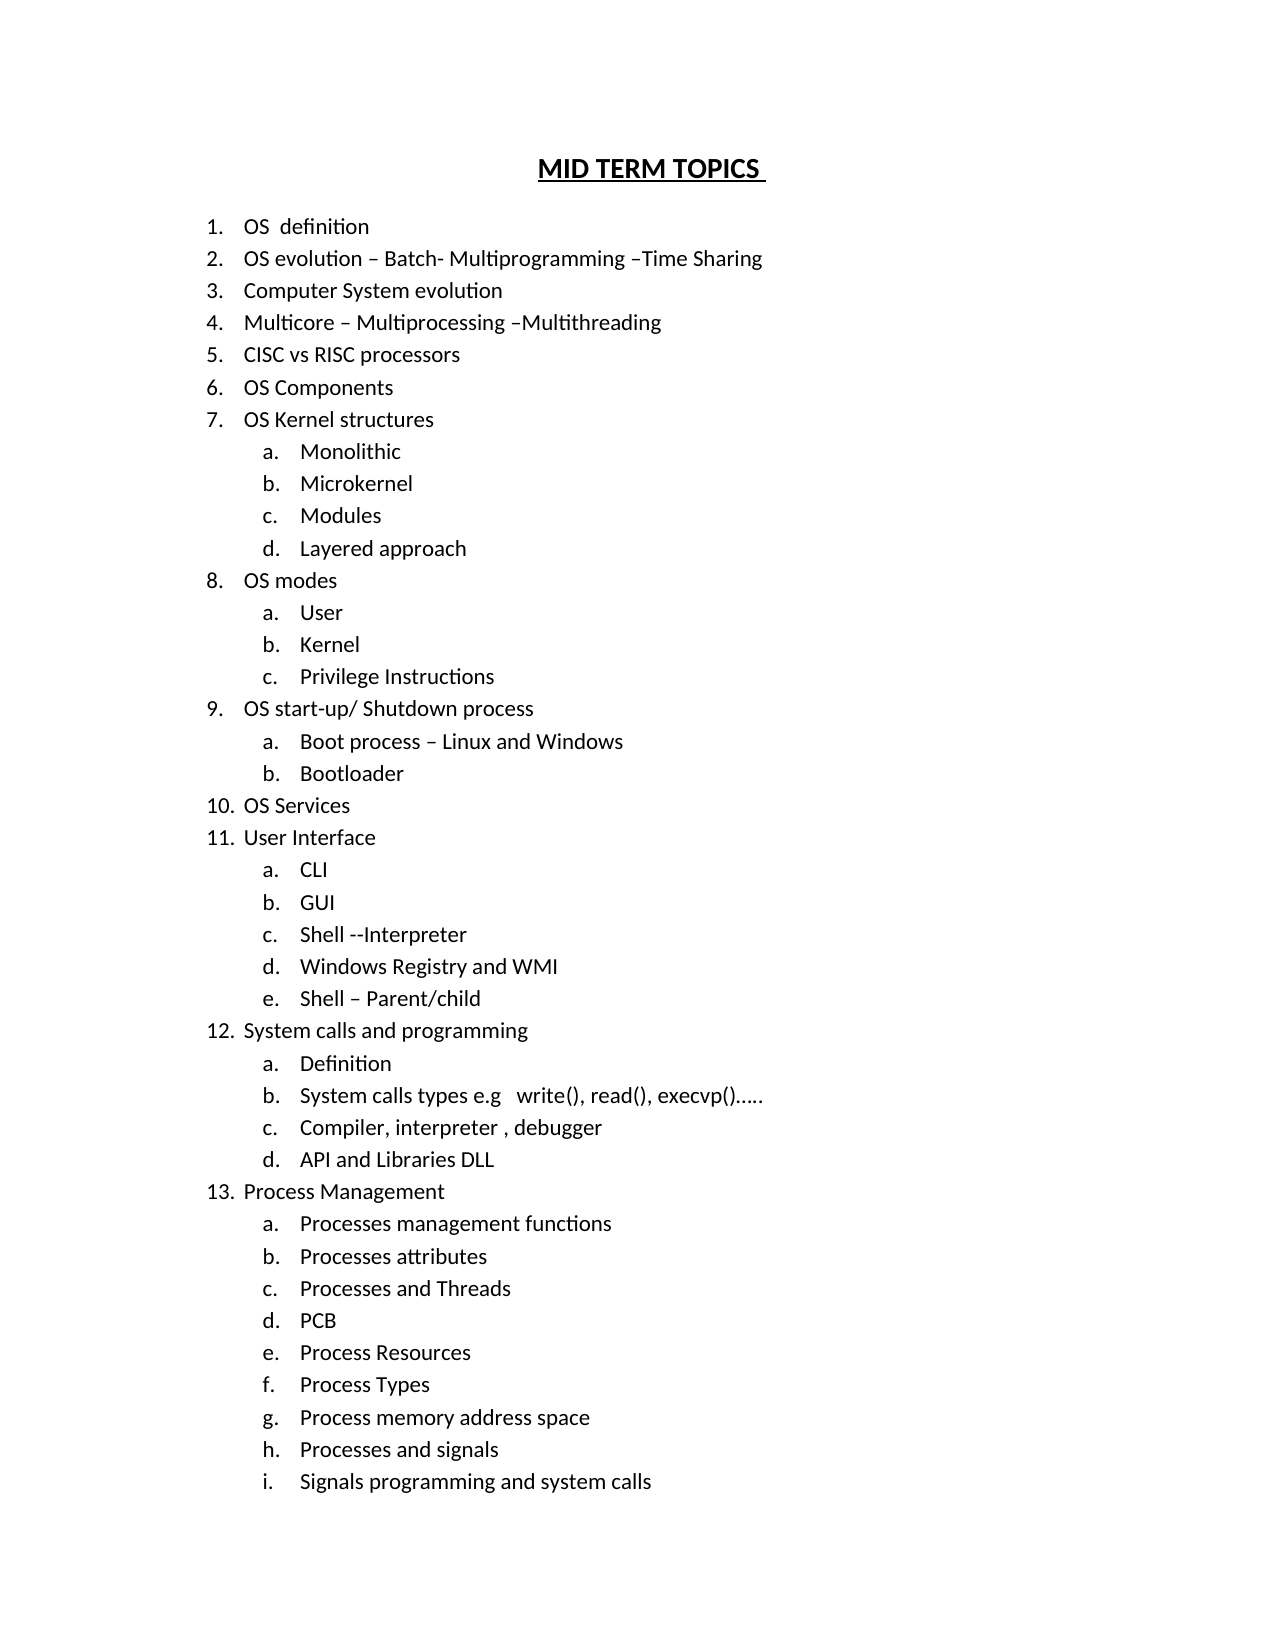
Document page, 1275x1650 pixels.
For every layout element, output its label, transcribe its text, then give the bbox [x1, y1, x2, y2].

list Boot process – Linux and Windows [262, 727, 1125, 755]
list OS evolution – Batch- Multiprogramming –Time Sharing [206, 244, 1125, 272]
list Processes and signals [262, 1435, 1125, 1463]
list CISC vs RISC processors [206, 341, 1125, 368]
list Process Management [206, 1177, 1125, 1205]
list System calls and programming [206, 1016, 1125, 1044]
list Microkernel [262, 469, 1125, 497]
list System calls types e.g write(), read(), execvp()….. [262, 1081, 1125, 1109]
list Layered approach [262, 534, 1125, 562]
list Bootloader [262, 759, 1125, 787]
list Process Types [262, 1371, 1125, 1398]
list CLI [262, 856, 1125, 883]
list OS start-up/ Shutdown process [206, 694, 1125, 723]
list Process memory address space [262, 1403, 1125, 1431]
list Windows Registry and WMI [262, 952, 1125, 980]
list Processes attributes [262, 1242, 1125, 1270]
list Shell – Parent/child [262, 984, 1125, 1012]
list Computer System evolution [206, 276, 1125, 304]
list Process Resources [262, 1338, 1125, 1366]
list Definition [262, 1049, 1125, 1077]
list PCB [262, 1306, 1125, 1334]
list Compiler, interpreter , debugger [262, 1113, 1125, 1141]
list User [262, 598, 1125, 626]
list Kernel [262, 630, 1125, 658]
list Signals programming and system calls [262, 1467, 1125, 1495]
text MID TERM TOPICS [150, 150, 1125, 186]
list Processes and Threads [262, 1274, 1125, 1302]
list API and Libraries DLL [262, 1145, 1125, 1173]
list OS modes [206, 566, 1125, 594]
list OS Services [206, 791, 1125, 819]
list Multicore – Multiprocessing –Multithreading [206, 308, 1125, 336]
list User Interface [206, 823, 1125, 851]
list Monolithic [262, 437, 1125, 465]
list OS Components [206, 373, 1125, 401]
list Modules [262, 501, 1125, 529]
list Processes management functions [262, 1209, 1125, 1238]
list GUI [262, 888, 1125, 916]
list Shell --Interpreter [262, 920, 1125, 948]
list OS definition [206, 212, 1125, 240]
list OS Kernel structures [206, 405, 1125, 433]
list Privilege Instructions [262, 662, 1125, 690]
